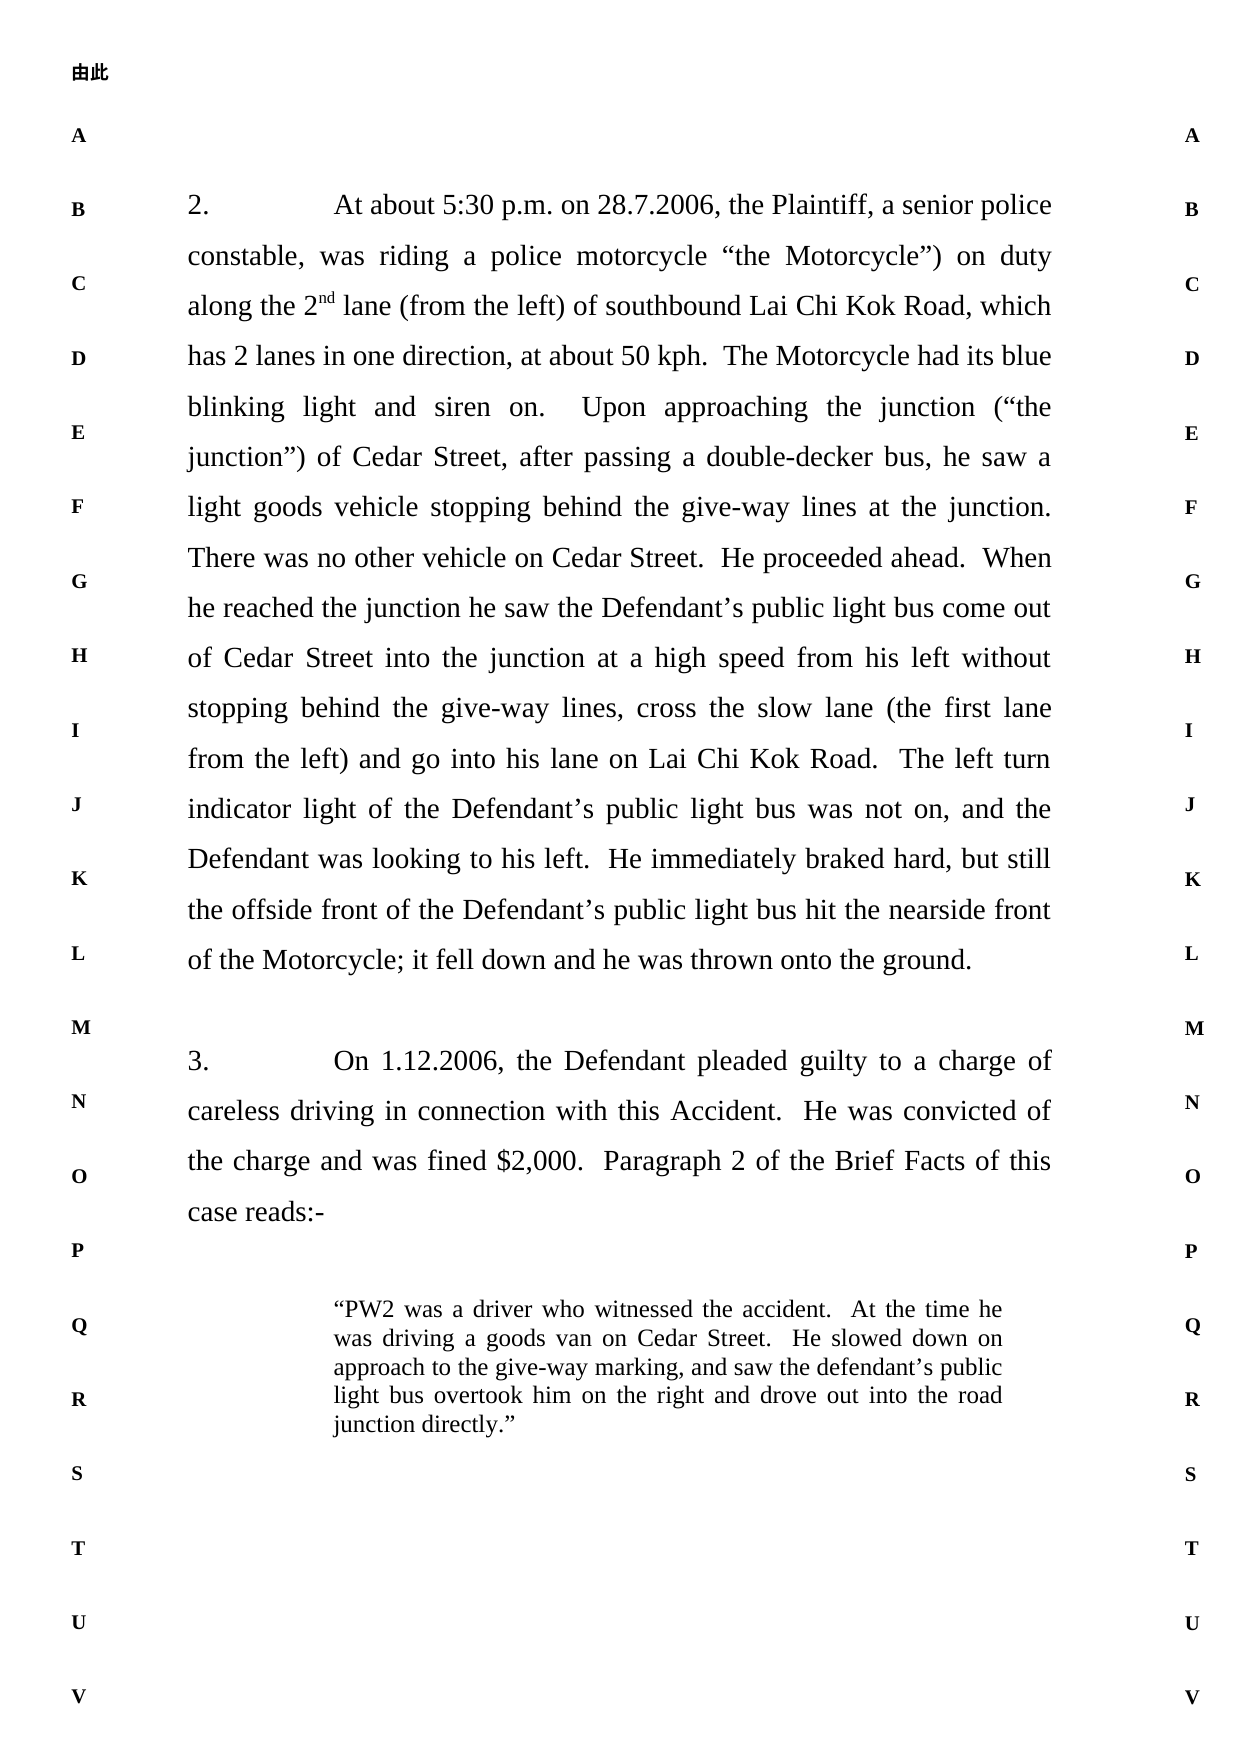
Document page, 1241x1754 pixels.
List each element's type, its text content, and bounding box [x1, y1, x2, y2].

list At about 5:30 p.m. on 28.7.2006, the Plaintiff, a senior police constable, was riding a police motorcycle “the Motorcycle”) on duty along the 2nd lane (from the left) of southbound Lai Chi Kok Road, which has 2 lanes in one direction, at about 50 kph. The Motorcycle had its blue blinking light and siren on. Upon approaching the junction (“the junction”) of Cedar Street, after passing a double-decker bus, he saw a light goods vehicle stopping behind the give-way lines at the junction. There was no other vehicle on Cedar Street. He proceeded ahead. When he reached the junction he saw the Defendant’s public light bus come out of Cedar Street into the junction at a high speed from his left without stopping behind the give-way lines, cross the slow lane (the first lane from the left) and go into his lane on Lai Chi Kok Road. The left turn indicator light of the Defendant’s public light bus was not on, and the Defendant was looking to his left. He immediately braked hard, but still the offside front of the Defendant’s public light bus hit the nearside front of the Motorcycle; it fell down and he was thrown onto the ground. [187, 187, 1053, 976]
list On 1.12.2006, the Defendant pleaded guilty to a charge of careless driving in connection with this Accident. He was convicted of the charge and was fined $2,000. Paragraph 2 of the Brief Facts of this case reads:- [187, 1043, 1053, 1227]
text “PW2 was a driver who witnessed the accident. At the time he was driving a goods van on Cedar Street. He slowed down on approach to the give-way marking, and saw the defendant’s public light bus overtook him on the right and drove out into the road junction directly.” [333, 1294, 1004, 1438]
